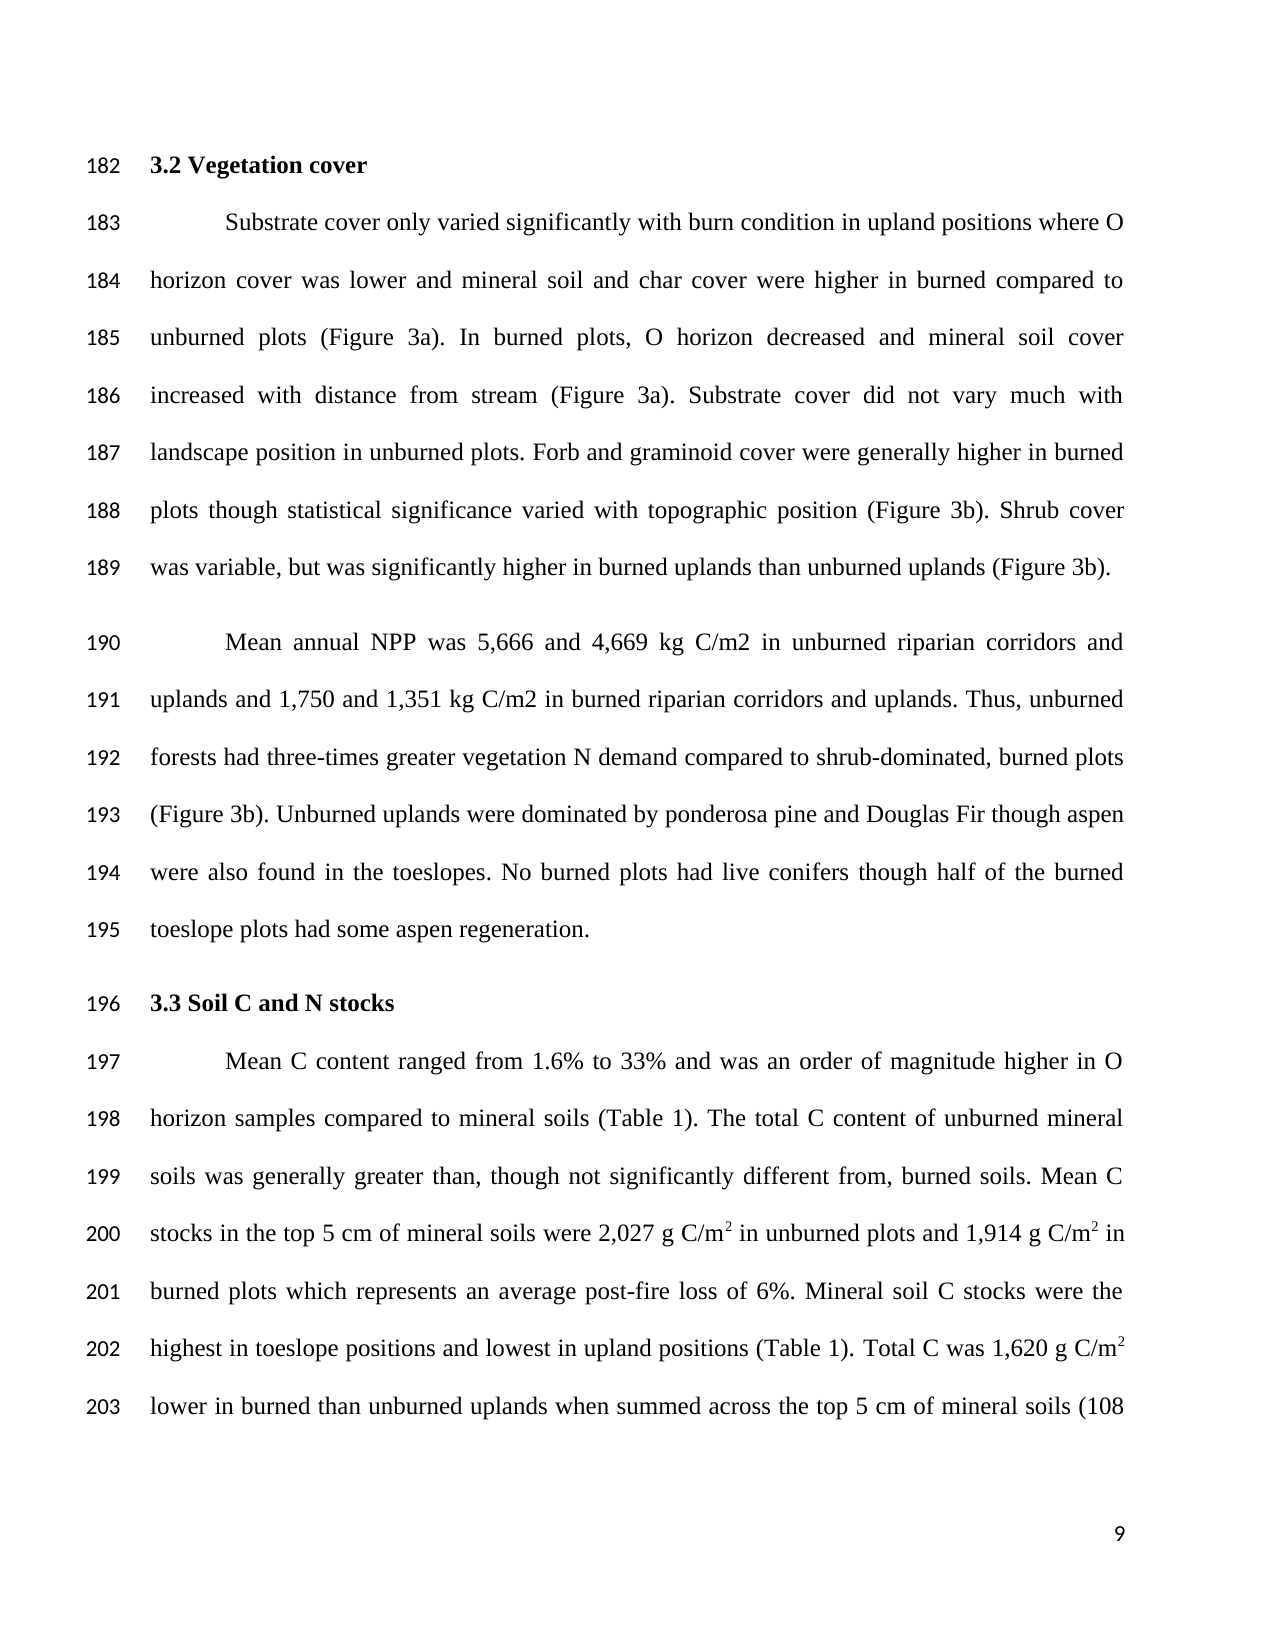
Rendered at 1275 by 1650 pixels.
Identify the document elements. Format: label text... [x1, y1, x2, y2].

subtitle 3.2 Vegetation cover [150, 150, 1125, 179]
subtitle 3.3 Soil C and N stocks [150, 988, 1125, 1017]
text Mean annual NPP was 5,666 and 4,669 kg C/m2 in unburned riparian corridors and uplands and 1,750 and 1,351 kg C/m2 in burned riparian corridors and uplands. Thus, unburned forests had three-times greater vegetation N demand compared to shrub-dominated, burned plots (Figure 3b). Unburned uplands were dominated by ponderosa pine and Douglas Fir though aspen were also found in the toeslopes. No burned plots had live conifers though half of the burned toeslope plots had some aspen regeneration. [150, 627, 1125, 943]
